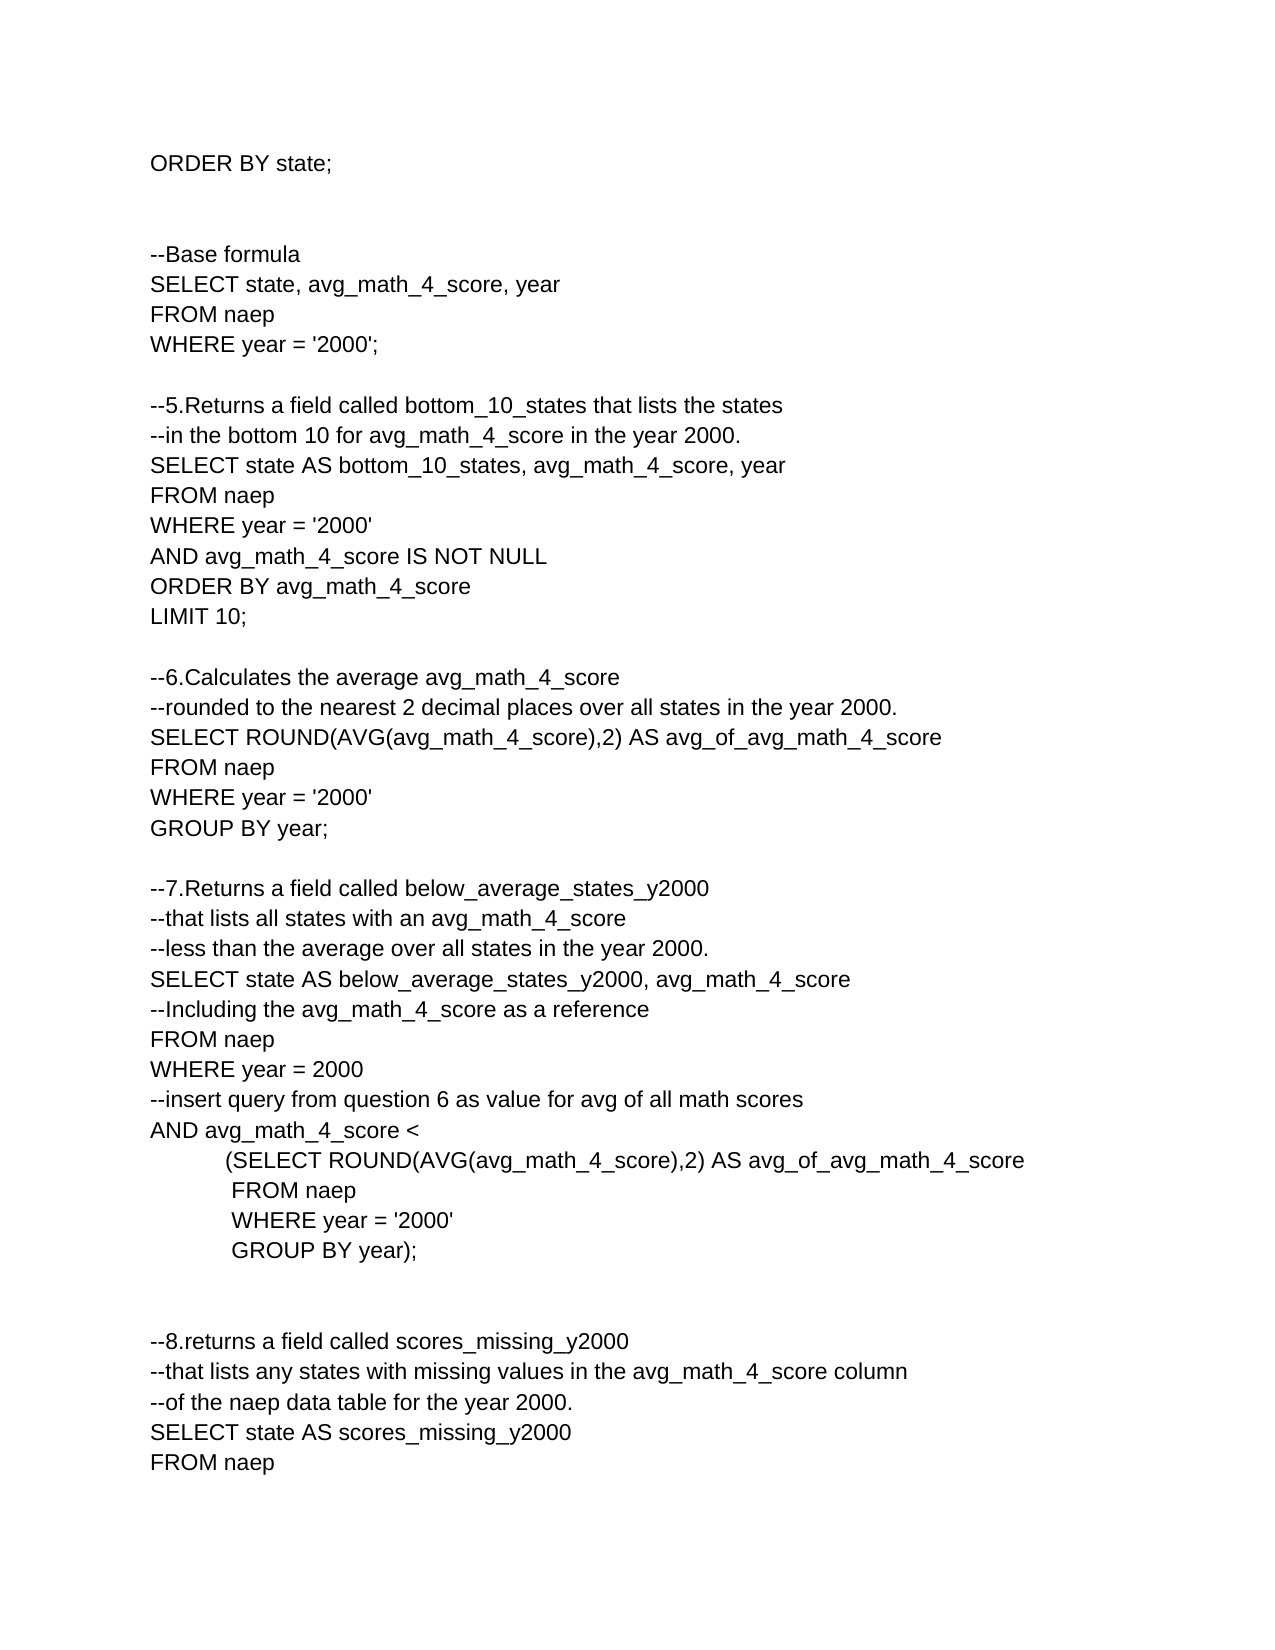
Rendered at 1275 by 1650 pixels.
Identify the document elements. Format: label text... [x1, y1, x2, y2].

text --5.Returns a field called bottom_10_states that lists the states [150, 392, 1125, 418]
text --in the bottom 10 for avg_math_4_score in the year 2000. [150, 422, 1125, 448]
text SELECT state AS bottom_10_states, avg_math_4_score, year [150, 452, 1125, 478]
text GROUP BY year); [150, 1237, 1125, 1264]
text --Base formula [150, 241, 1125, 267]
text SELECT ROUND(AVG(avg_math_4_score),2) AS avg_of_avg_math_4_score [150, 724, 1125, 750]
text (SELECT ROUND(AVG(avg_math_4_score),2) AS avg_of_avg_math_4_score [150, 1147, 1125, 1173]
text AND avg_math_4_score < [150, 1117, 1125, 1143]
text WHERE year = '2000'; [150, 331, 1125, 358]
text --8.returns a field called scores_missing_y2000 [150, 1328, 1125, 1354]
text FROM naep [150, 1177, 1125, 1203]
text FROM naep [150, 1026, 1125, 1052]
text ORDER BY state; [150, 150, 1125, 176]
text --that lists any states with missing values in the avg_math_4_score column [150, 1358, 1125, 1385]
text GROUP BY year; [150, 814, 1125, 841]
text WHERE year = 2000 [150, 1056, 1125, 1083]
text WHERE year = '2000' [150, 1207, 1125, 1234]
text AND avg_math_4_score IS NOT NULL [150, 543, 1125, 569]
text WHERE year = '2000' [150, 784, 1125, 811]
text --Including the avg_math_4_score as a reference [150, 996, 1125, 1022]
text FROM naep [150, 301, 1125, 327]
text SELECT state AS below_average_states_y2000, avg_math_4_score [150, 966, 1125, 992]
text FROM naep [150, 754, 1125, 781]
text WHERE year = '2000' [150, 512, 1125, 539]
text --less than the average over all states in the year 2000. [150, 935, 1125, 962]
text --rounded to the nearest 2 decimal places over all states in the year 2000. [150, 694, 1125, 720]
text --of the naep data table for the year 2000. [150, 1388, 1125, 1415]
text --that lists all states with an avg_math_4_score [150, 905, 1125, 932]
text FROM naep [150, 1449, 1125, 1475]
text SELECT state AS scores_missing_y2000 [150, 1419, 1125, 1445]
text --7.Returns a field called below_average_states_y2000 [150, 875, 1125, 901]
text LIMIT 10; [150, 603, 1125, 629]
text ORDER BY avg_math_4_score [150, 573, 1125, 599]
text --6.Calculates the average avg_math_4_score [150, 663, 1125, 690]
text FROM naep [150, 482, 1125, 509]
text SELECT state, avg_math_4_score, year [150, 271, 1125, 297]
text --insert query from question 6 as value for avg of all math scores [150, 1086, 1125, 1113]
